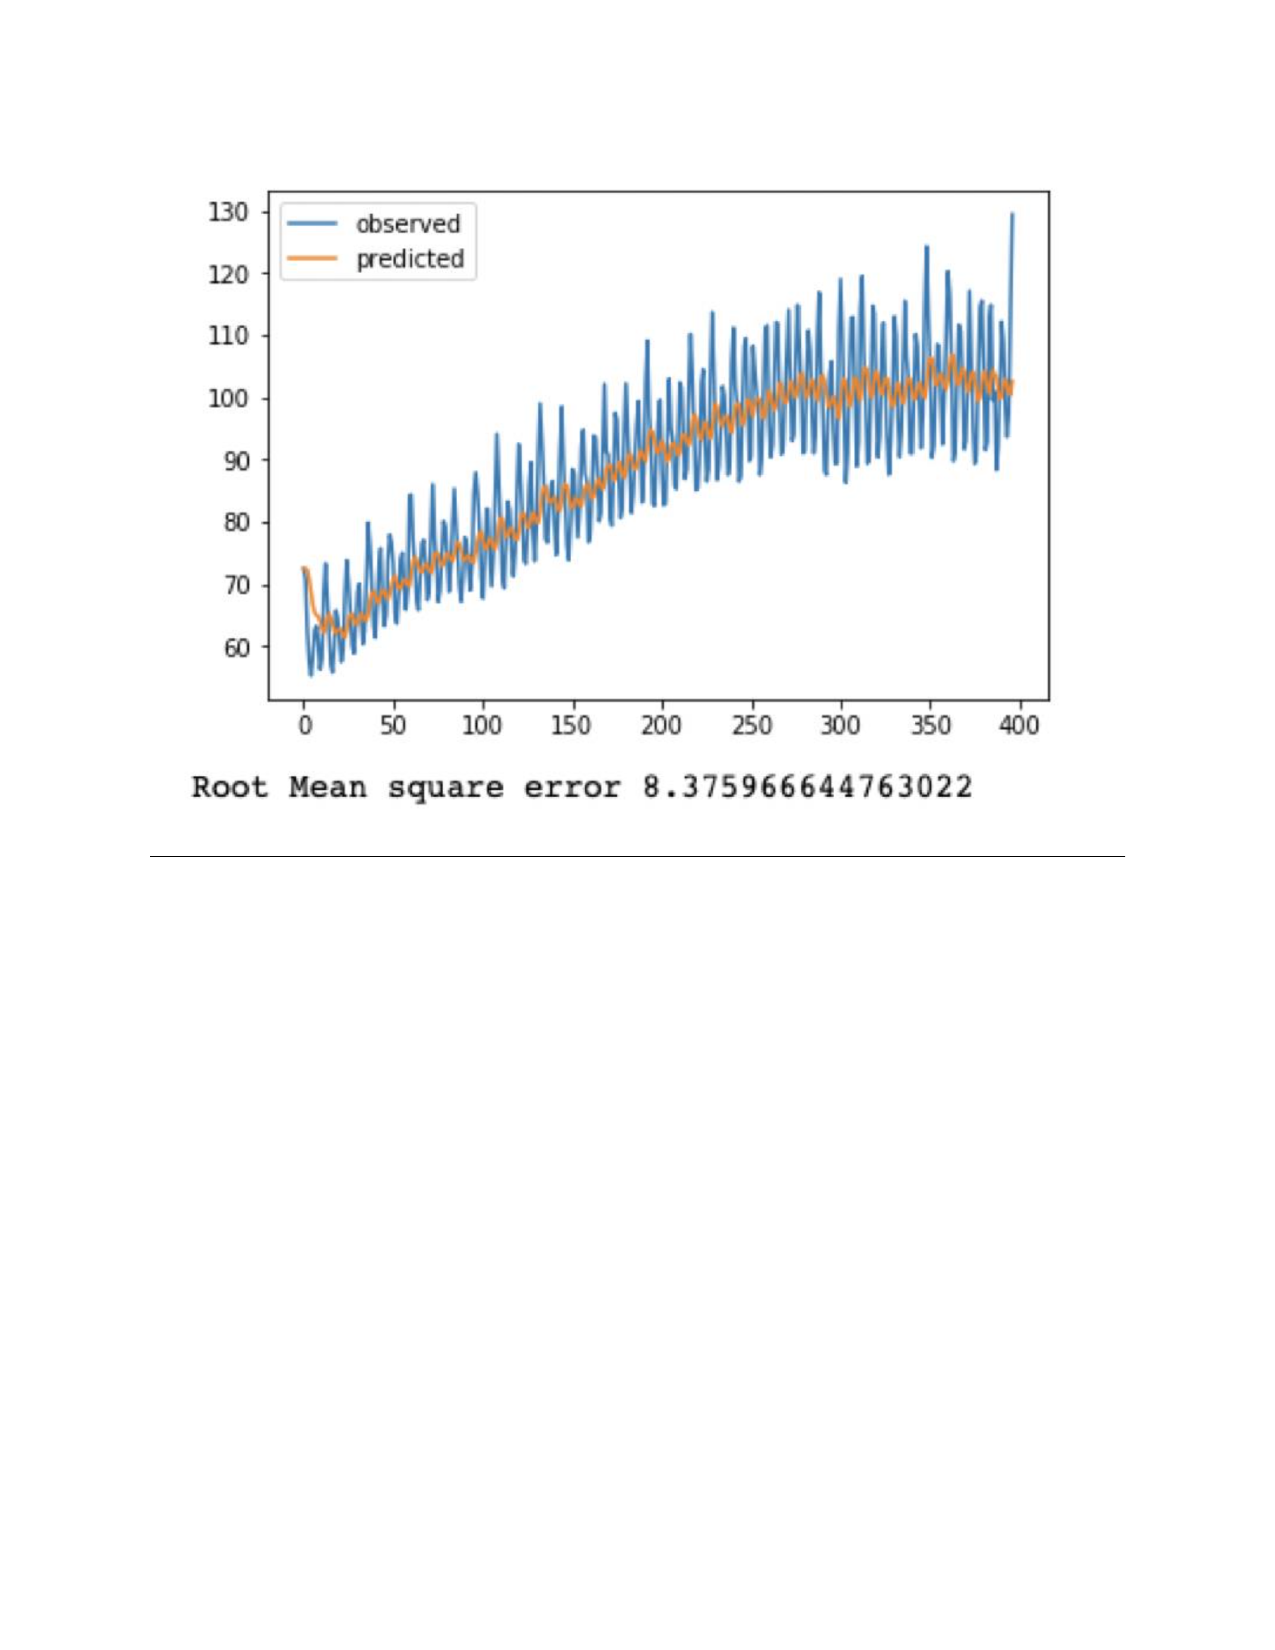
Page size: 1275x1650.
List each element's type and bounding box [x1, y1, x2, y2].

picture [150, 150, 1125, 905]
